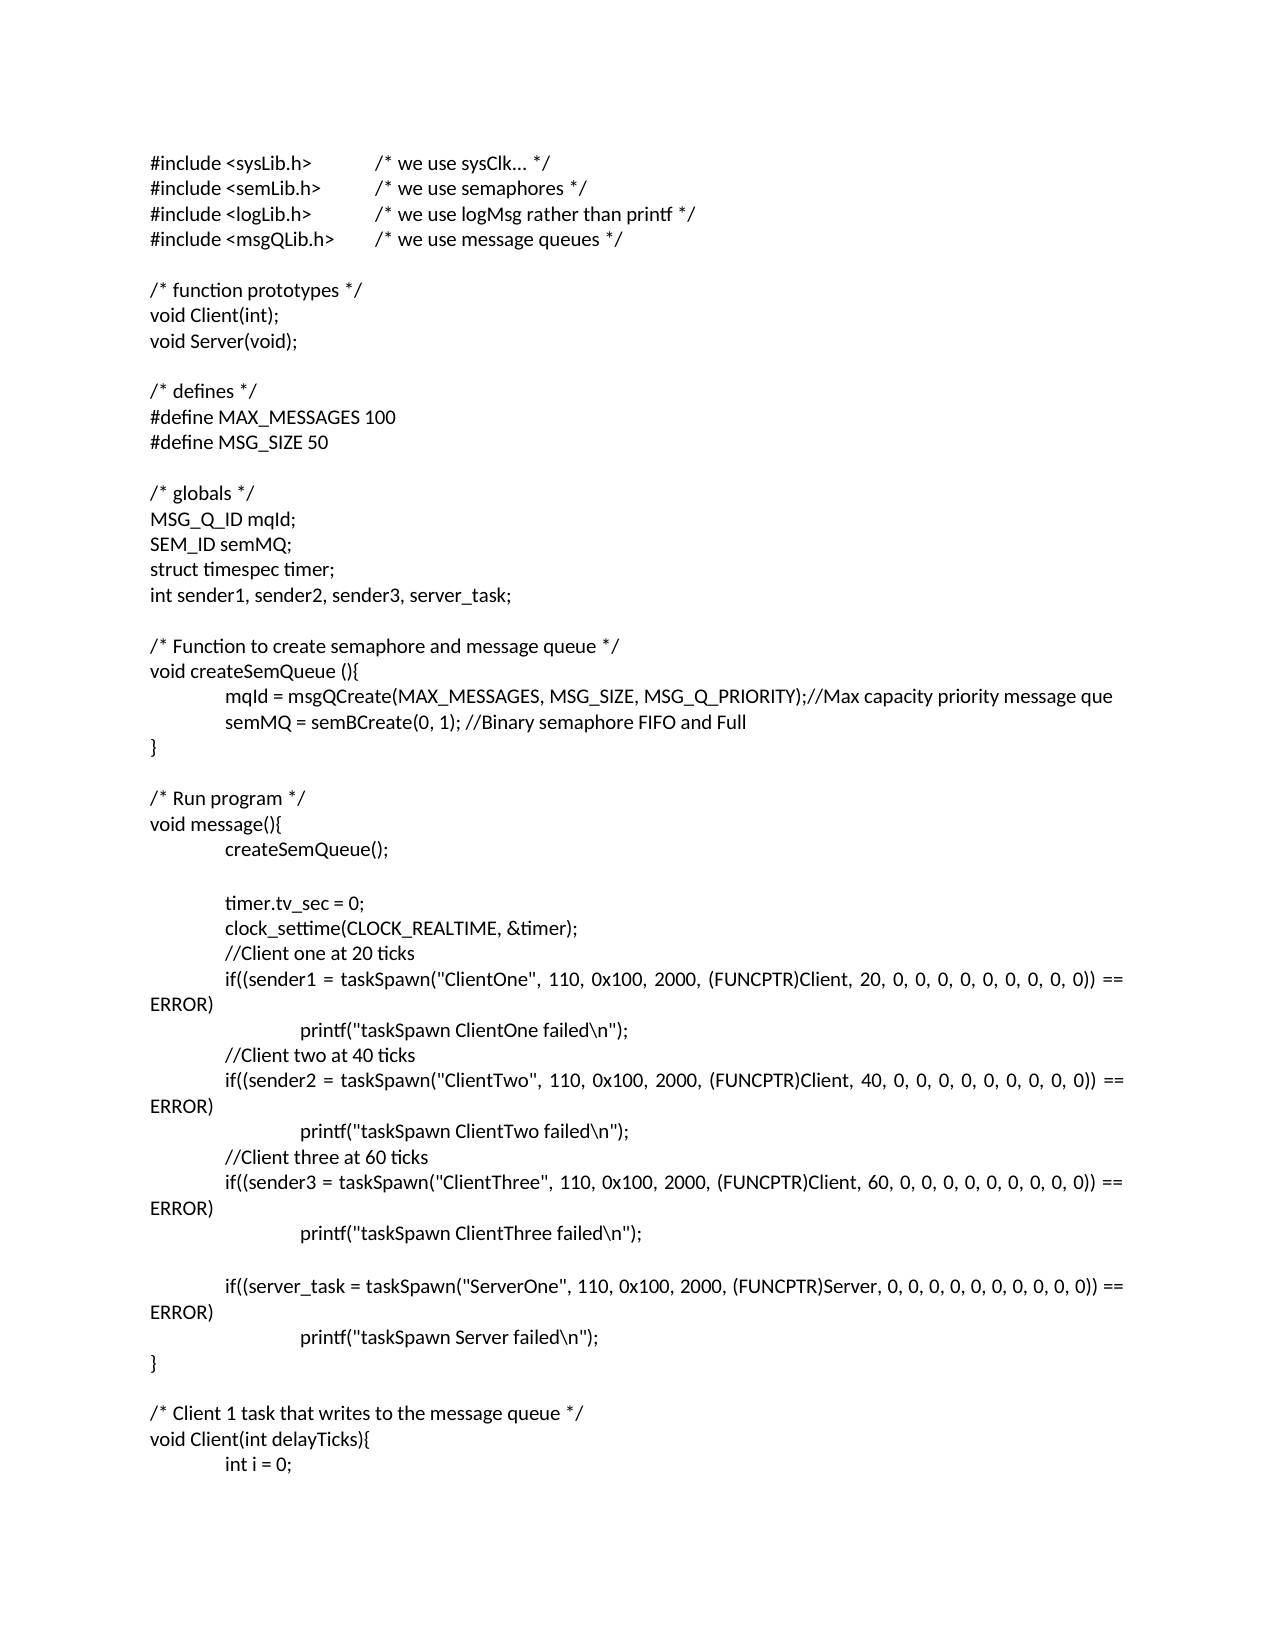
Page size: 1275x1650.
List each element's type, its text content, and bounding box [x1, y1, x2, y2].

text /* function prototypes */ [150, 277, 1125, 302]
text int sender1, sender2, sender3, server_task; [150, 582, 1125, 607]
text SEM_ID semMQ; [150, 531, 1125, 557]
text int i = 0; [150, 1451, 1125, 1477]
text /* defines */ [150, 379, 1125, 404]
text if((sender3 = taskSpawn("ClientThree", 110, 0x100, 2000, (FUNCPTR)Client, 60, 0, 0, 0, 0, 0, 0, 0, 0, 0)) == ERROR) [150, 1169, 1125, 1220]
text /* Client 1 task that writes to the message queue */ [150, 1401, 1125, 1426]
text void createSemQueue (){ [150, 658, 1125, 684]
text if((sender1 = taskSpawn("ClientOne", 110, 0x100, 2000, (FUNCPTR)Client, 20, 0, 0, 0, 0, 0, 0, 0, 0, 0)) == ERROR) [150, 966, 1125, 1017]
text struct timespec timer; [150, 557, 1125, 582]
text printf("taskSpawn ClientTwo failed\n"); [150, 1118, 1125, 1144]
text void Client(int delayTicks){ [150, 1426, 1125, 1451]
text if((server_task = taskSpawn("ServerOne", 110, 0x100, 2000, (FUNCPTR)Server, 0, 0, 0, 0, 0, 0, 0, 0, 0, 0)) == ERROR) [150, 1273, 1125, 1324]
text void Server(void); [150, 328, 1125, 353]
text /* Function to create semaphore and message queue */ [150, 633, 1125, 658]
text MSG_Q_ID mqId; [150, 506, 1125, 531]
text printf("taskSpawn Server failed\n"); [150, 1324, 1125, 1350]
text #include <logLib.h> /* we use logMsg rather than printf */ [150, 201, 1125, 226]
text #define MAX_MESSAGES 100 [150, 404, 1125, 429]
text } [150, 1350, 1125, 1375]
text #include <semLib.h> /* we use semaphores */ [150, 175, 1125, 201]
text clock_settime(CLOCK_REALTIME, &timer); [150, 915, 1125, 941]
text createSemQueue(); [150, 836, 1125, 862]
text void Client(int); [150, 302, 1125, 328]
text timer.tv_sec = 0; [150, 890, 1125, 915]
text //Client three at 60 ticks [150, 1144, 1125, 1169]
text } [150, 734, 1125, 760]
text semMQ = semBCreate(0, 1); //Binary semaphore FIFO and Full [150, 709, 1125, 734]
text #define MSG_SIZE 50 [150, 429, 1125, 455]
text #include <msgQLib.h> /* we use message queues */ [150, 226, 1125, 252]
text printf("taskSpawn ClientThree failed\n"); [150, 1220, 1125, 1246]
text /* globals */ [150, 480, 1125, 506]
text //Client two at 40 ticks [150, 1042, 1125, 1068]
text #include <sysLib.h> /* we use sysClk... */ [150, 150, 1125, 175]
text /* Run program */ [150, 785, 1125, 811]
text void message(){ [150, 811, 1125, 836]
text mqId = msgQCreate(MAX_MESSAGES, MSG_SIZE, MSG_Q_PRIORITY);//Max capacity priority message que [150, 684, 1125, 709]
text printf("taskSpawn ClientOne failed\n"); [150, 1017, 1125, 1042]
text if((sender2 = taskSpawn("ClientTwo", 110, 0x100, 2000, (FUNCPTR)Client, 40, 0, 0, 0, 0, 0, 0, 0, 0, 0)) == ERROR) [150, 1068, 1125, 1118]
text //Client one at 20 ticks [150, 941, 1125, 966]
